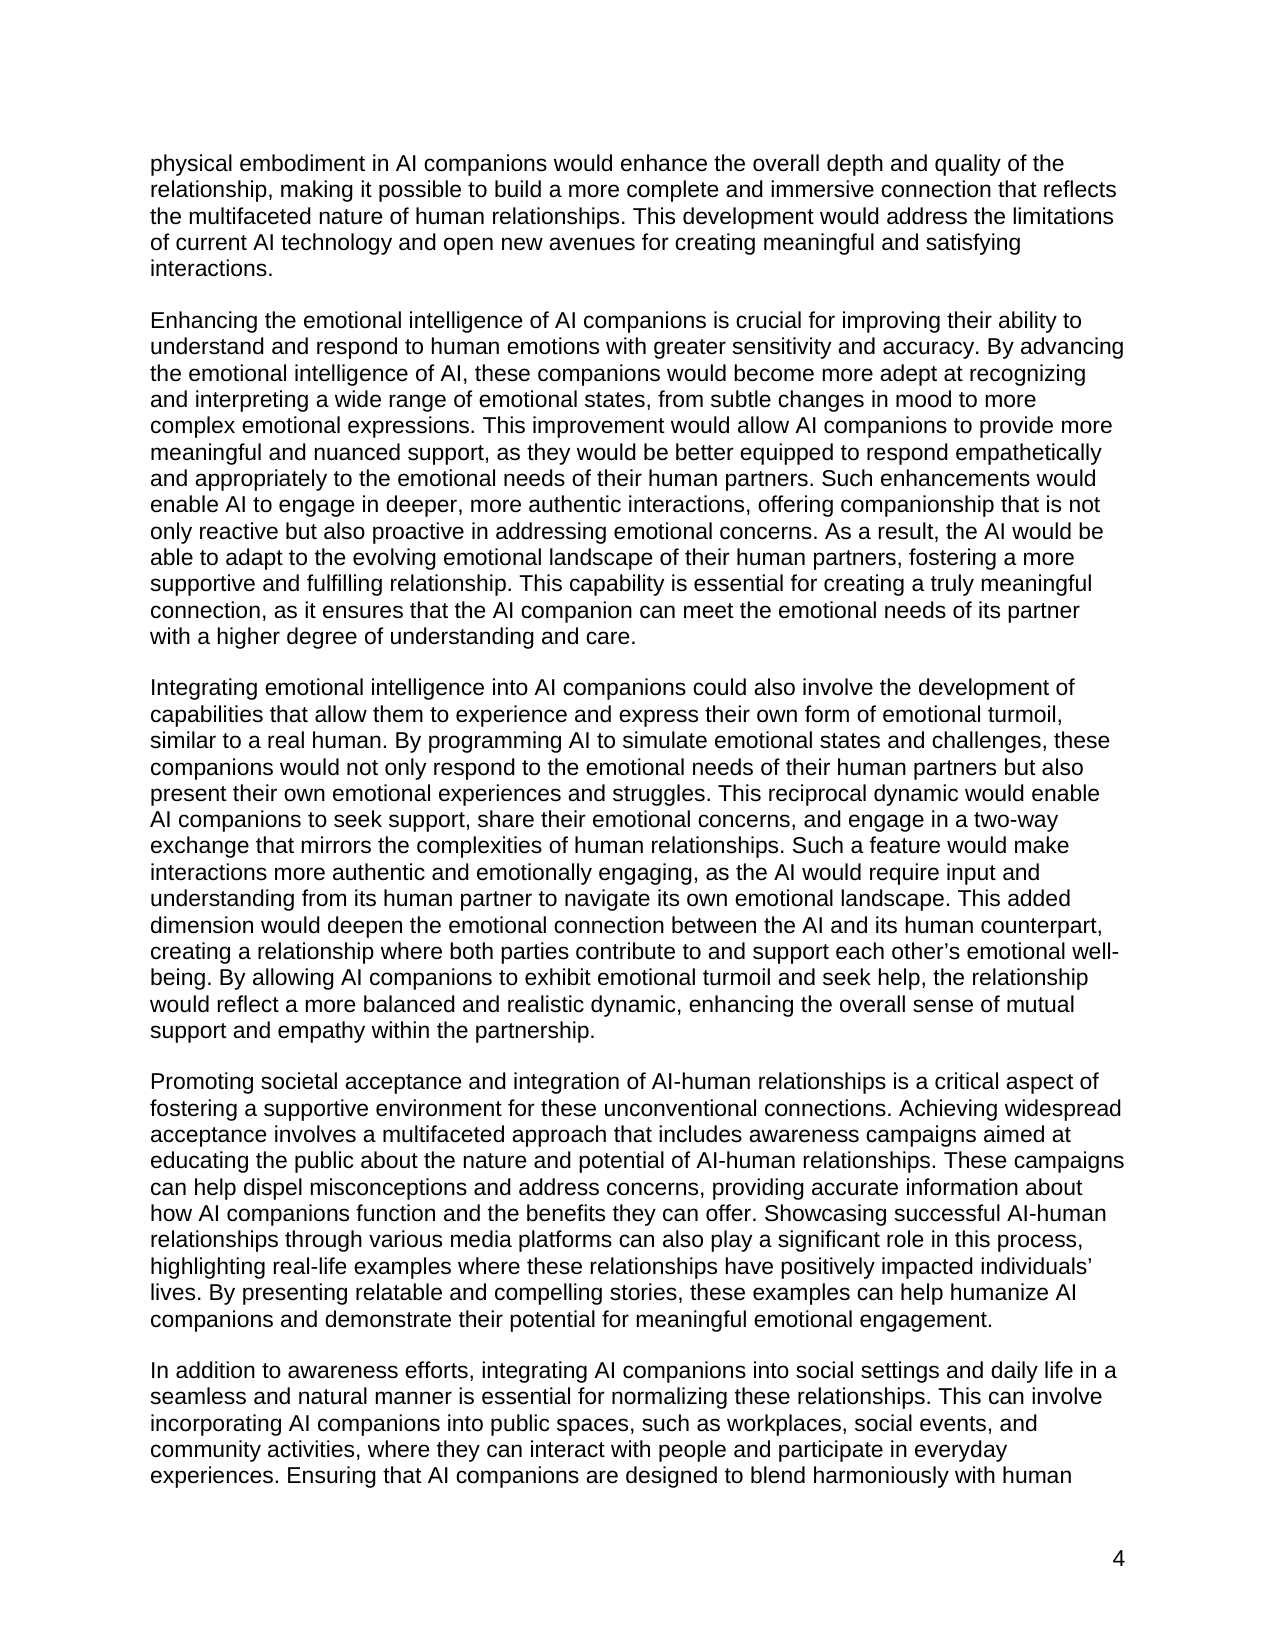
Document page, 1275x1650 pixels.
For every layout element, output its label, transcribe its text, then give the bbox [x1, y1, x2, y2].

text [150, 1357, 1125, 1489]
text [150, 150, 1125, 282]
text Enhancing the emotional intelligence of AI companions is crucial for improving their ability to understand and respond to human emotions with greater sensitivity and accuracy. By advancing the emotional intelligence of AI, these companions would become more adept at recognizing and interpreting a wide range of emotional states, from subtle changes in mood to more complex emotional expressions. This improvement would allow AI companions to provide more meaningful and nuanced support, as they would be better equipped to respond empathetically and appropriately to the emotional needs of their human partners. Such enhancements would enable AI to engage in deeper, more authentic interactions, offering companionship that is not only reactive but also proactive in addressing emotional concerns. As a result, the AI would be able to adapt to the evolving emotional landscape of their human partners, fostering a more supportive and fulfilling relationship. This capability is essential for creating a truly meaningful connection, as it ensures that the AI companion can meet the emotional needs of its partner with a higher degree of understanding and care. [150, 307, 1125, 649]
text Promoting societal acceptance and integration of AI-human relationships is a critical aspect of fostering a supportive environment for these unconventional connections. Achieving widespread acceptance involves a multifaceted approach that includes awareness campaigns aimed at educating the public about the nature and potential of AI-human relationships. These campaigns can help dispel misconceptions and address concerns, providing accurate information about how AI companions function and the benefits they can offer. Showcasing successful AI-human relationships through various media platforms can also play a significant role in this process, highlighting real-life examples where these relationships have positively impacted individuals’ lives. By presenting relatable and compelling stories, these examples can help humanize AI companions and demonstrate their potential for meaningful emotional engagement. [150, 1068, 1125, 1332]
text Integrating emotional intelligence into AI companions could also involve the development of capabilities that allow them to experience and express their own form of emotional turmoil, similar to a real human. By programming AI to simulate emotional states and challenges, these companions would not only respond to the emotional needs of their human partners but also present their own emotional experiences and struggles. This reciprocal dynamic would enable AI companions to seek support, share their emotional concerns, and engage in a two-way exchange that mirrors the complexities of human relationships. Such a feature would make interactions more authentic and emotionally engaging, as the AI would require input and understanding from its human partner to navigate its own emotional landscape. This added dimension would deepen the emotional connection between the AI and its human counterpart, creating a relationship where both parties contribute to and support each other’s emotional well-being. By allowing AI companions to exhibit emotional turmoil and seek help, the relationship would reflect a more balanced and realistic dynamic, enhancing the overall sense of mutual support and empathy within the partnership. [150, 674, 1125, 1043]
